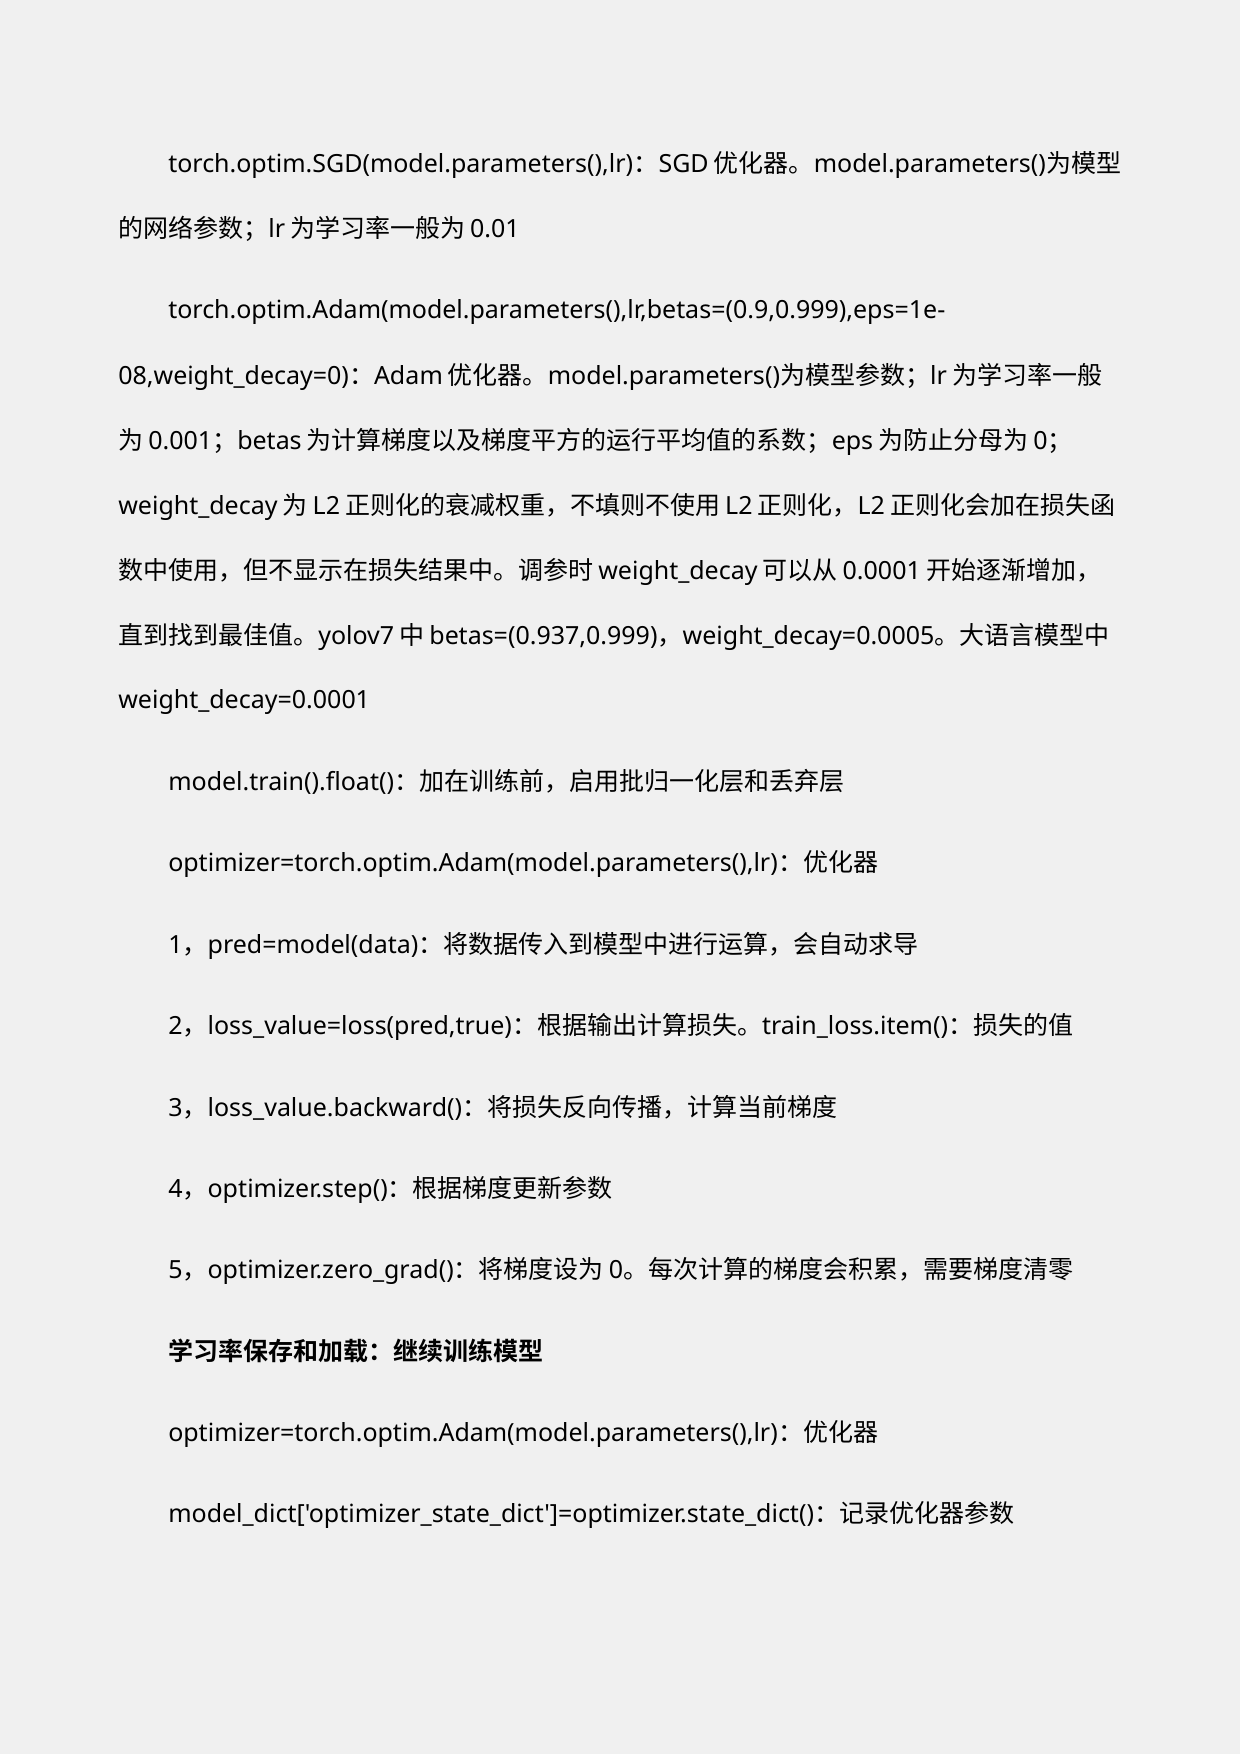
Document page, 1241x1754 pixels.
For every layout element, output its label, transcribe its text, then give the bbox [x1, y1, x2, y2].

list torch.optim.SGD(model.parameters(),lr)：SGD优化器。model.parameters()为模型的网络参数；lr为学习率一般为0.01 [118, 129, 1122, 259]
text 5，optimizer.zero_grad()：将梯度设为0。每次计算的梯度会积累，需要梯度清零 [118, 1235, 1122, 1300]
text optimizer=torch.optim.Adam(model.parameters(),lr)：优化器 [118, 1398, 1122, 1463]
text 3，loss_value.backward()：将损失反向传播，计算当前梯度 [118, 1073, 1122, 1138]
text model.train().float()：加在训练前，启用批归一化层和丢弃层 [118, 747, 1122, 812]
text optimizer=torch.optim.Adam(model.parameters(),lr)：优化器 [118, 828, 1122, 893]
text model_dict['optimizer_state_dict']=optimizer.state_dict()：记录优化器参数 [118, 1479, 1122, 1544]
text 2，loss_value=loss(pred,true)：根据输出计算损失。train_loss.item()：损失的值 [118, 991, 1122, 1056]
text 学习率保存和加载：继续训练模型 [118, 1317, 1122, 1382]
text 4，optimizer.step()：根据梯度更新参数 [118, 1154, 1122, 1219]
text 1，pred=model(data)：将数据传入到模型中进行运算，会自动求导 [118, 910, 1122, 975]
